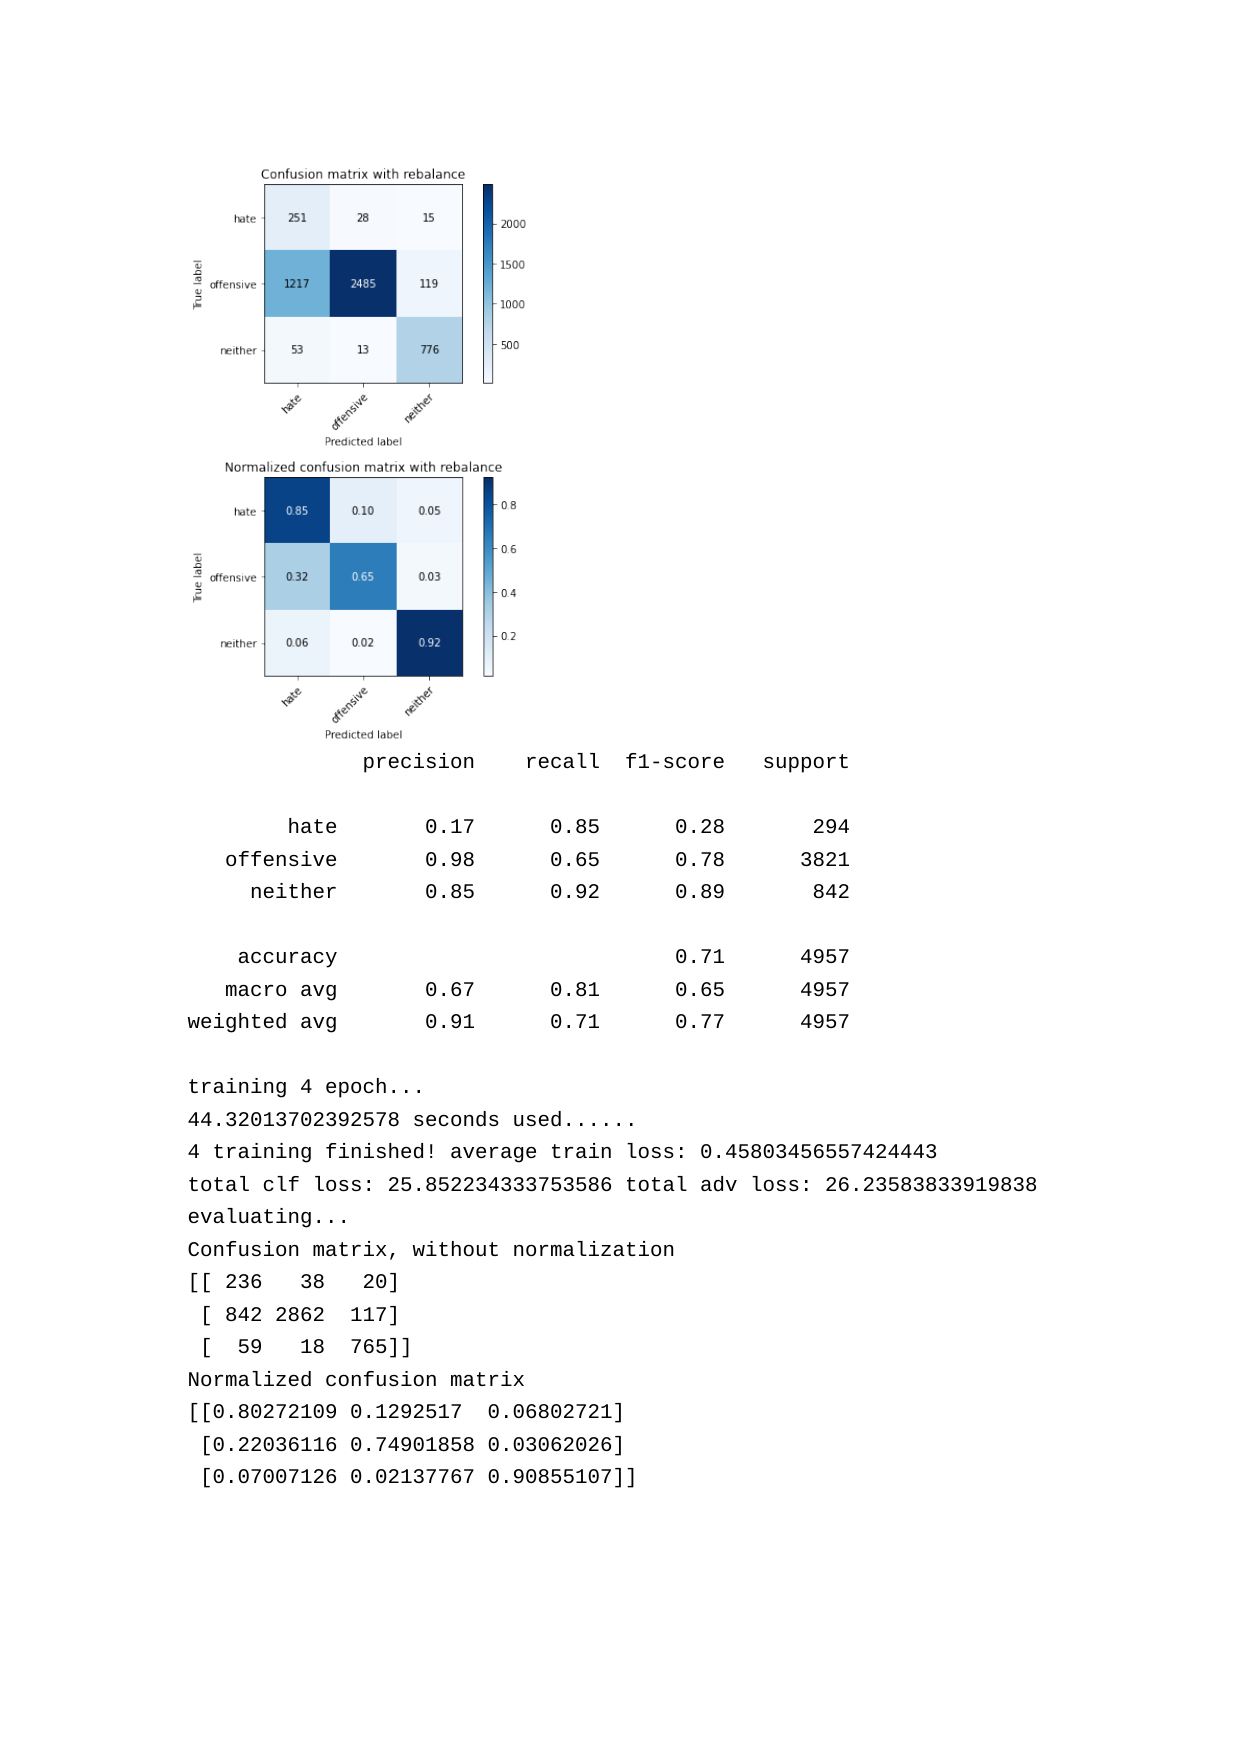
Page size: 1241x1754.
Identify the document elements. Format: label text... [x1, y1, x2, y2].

text accuracy 0.71 4957 [187, 942, 1053, 974]
picture [187, 162, 533, 747]
text offensive 0.98 0.65 0.78 3821 [187, 844, 1053, 877]
text [0.07007126 0.02137767 0.90855107]] [187, 1462, 1053, 1494]
text 4 training finished! average train loss: 0.45803456557424443 [187, 1137, 1053, 1169]
text [0.22036116 0.74901858 0.03062026] [187, 1429, 1053, 1462]
text Confusion matrix, without normalization [187, 1234, 1053, 1267]
text evaluating... [187, 1202, 1053, 1234]
text [ 59 18 765]] [187, 1332, 1053, 1364]
text [[ 236 38 20] [187, 1267, 1053, 1299]
text 44.32013702392578 seconds used...... [187, 1104, 1053, 1137]
text precision recall f1-score support [187, 747, 1053, 779]
text training 4 epoch... [187, 1072, 1053, 1104]
text neither 0.85 0.92 0.89 842 [187, 877, 1053, 909]
text Normalized confusion matrix [187, 1364, 1053, 1397]
text weighted avg 0.91 0.71 0.77 4957 [187, 1007, 1053, 1039]
text macro avg 0.67 0.81 0.65 4957 [187, 974, 1053, 1007]
text [ 842 2862 117] [187, 1299, 1053, 1332]
text hate 0.17 0.85 0.28 294 [187, 812, 1053, 844]
text [[0.80272109 0.1292517 0.06802721] [187, 1397, 1053, 1429]
text total clf loss: 25.852234333753586 total adv loss: 26.23583833919838 [187, 1169, 1053, 1202]
